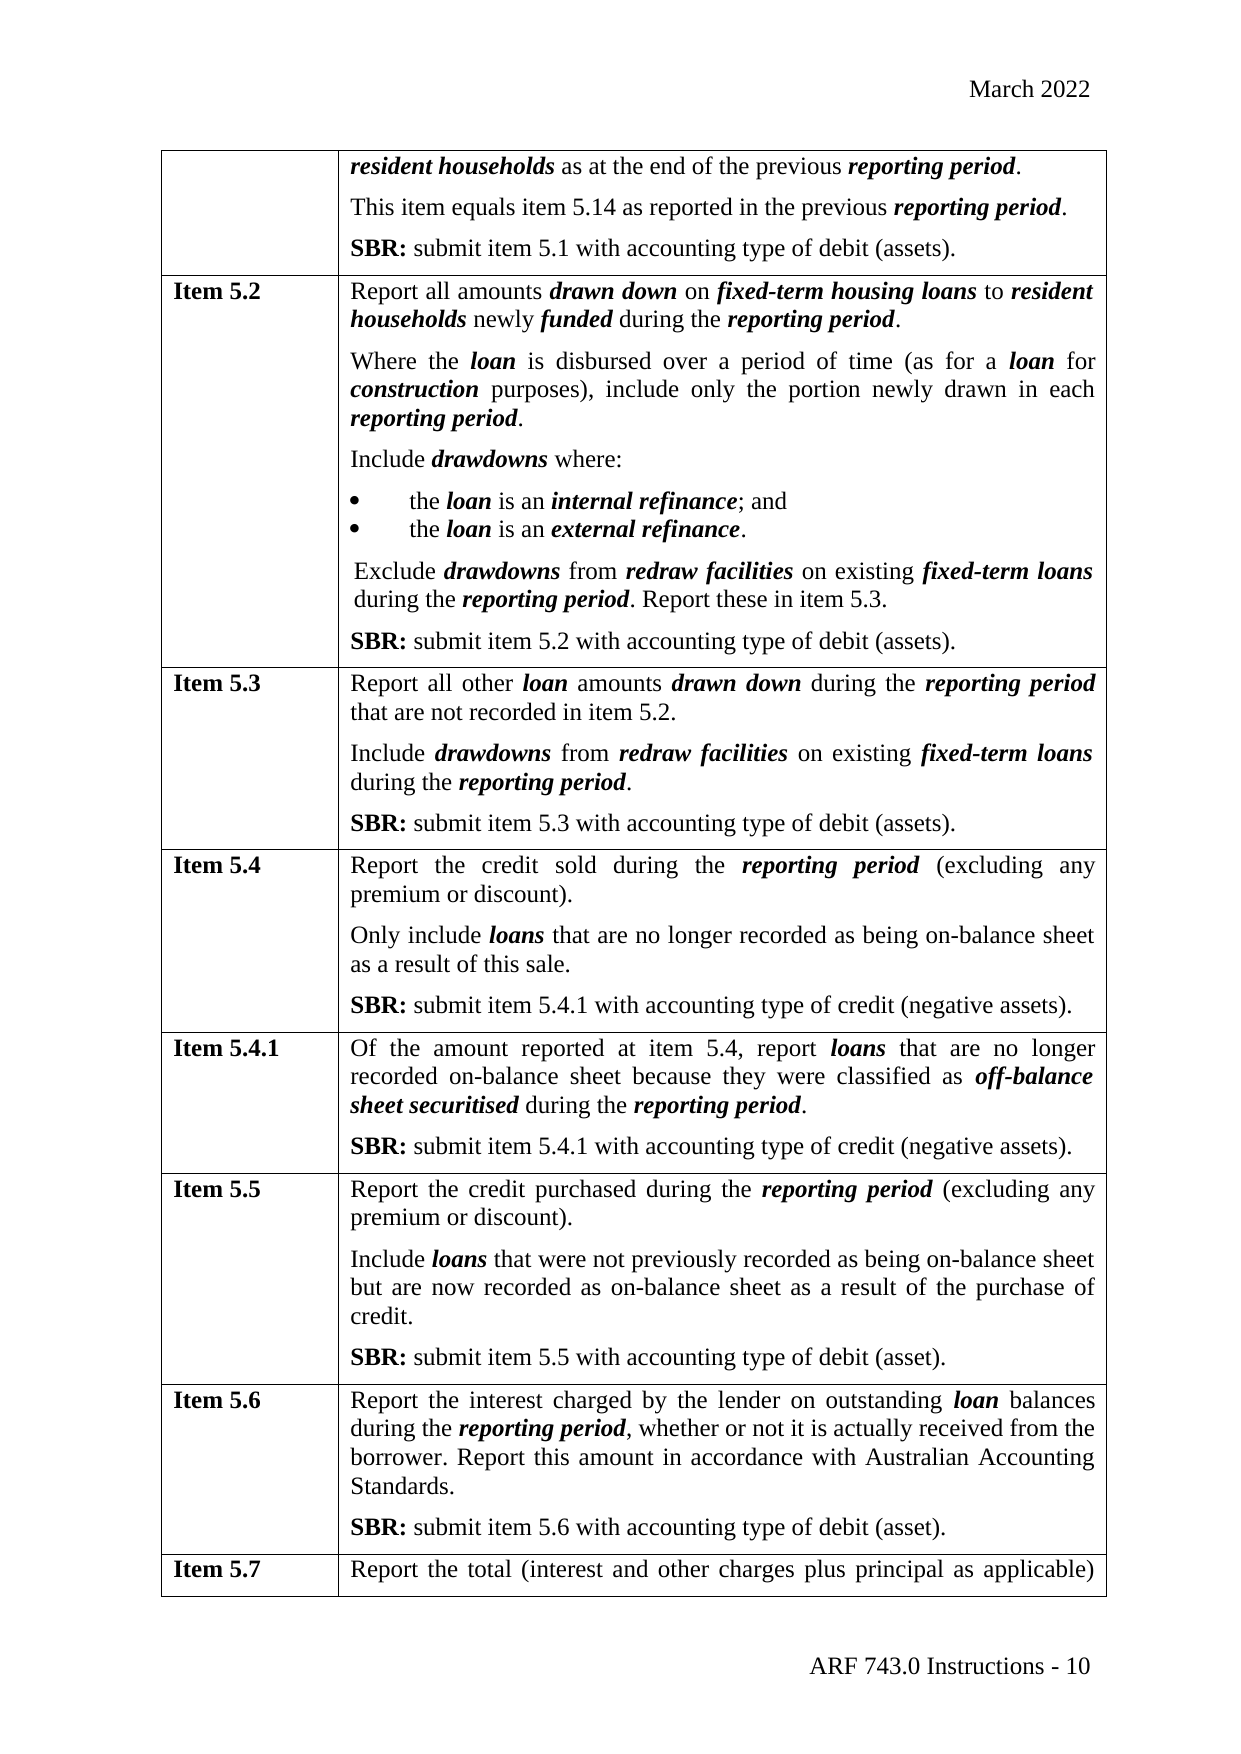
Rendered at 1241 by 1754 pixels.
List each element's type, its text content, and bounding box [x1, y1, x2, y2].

table_cell [162, 276, 338, 667]
table_cell Of the amount reported at item 5.4, report loans that are no longer recorded on-balance sheet because they were classified as off-balance sheet securitised during the reporting period. SBR: submit item 5.4.1 with accounting type of credit (negative assets). [339, 1033, 1106, 1173]
table_header [162, 151, 338, 275]
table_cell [339, 1555, 1106, 1596]
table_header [339, 151, 1106, 275]
table_cell [162, 668, 338, 849]
table_cell Report the credit sold during the reporting period (excluding any premium or discount). Only include loans that are no longer recorded as being on-balance sheet as a result of this sale. SBR: submit item 5.4.1 with accounting type of credit (negative assets). [339, 850, 1106, 1032]
table_cell Report all other loan amounts drawn down during the reporting period that are not recorded in item 5.2. Include drawdowns from redraw facilities on existing fixed-term loans during the reporting period. SBR: submit item 5.3 with accounting type of debit (assets). [339, 668, 1106, 849]
table_cell [162, 1174, 338, 1384]
table_cell Report the interest charged by the lender on outstanding loan balances during the reporting period, whether or not it is actually received from the borrower. Report this amount in accordance with Australian Accounting Standards. SBR: submit item 5.6 with accounting type of debit (asset). [339, 1385, 1106, 1553]
table_cell Report all amounts drawn down on fixed-term housing loans to resident households newly funded during the reporting period. Where the loan is disbursed over a period of time (as for a loan for construction purposes), include only the portion newly drawn in each reporting period. Include drawdowns where: the loan is an internal refinance; and the loan is an external refinance. Exclude drawdowns from redraw facilities on existing fixed-term loans during the reporting period. Report these in item 5.3. SBR: submit item 5.2 with accounting type of debit (assets). [339, 276, 1106, 667]
table_cell [162, 1385, 338, 1553]
table_cell [162, 1033, 338, 1173]
table_cell Report the credit purchased during the reporting period (excluding any premium or discount). Include loans that were not previously recorded as being on-balance sheet but are now recorded as on-balance sheet as a result of the purchase of credit. SBR: submit item 5.5 with accounting type of debit (asset). [339, 1174, 1106, 1384]
table_cell [162, 850, 338, 1032]
table_cell [162, 1555, 338, 1596]
